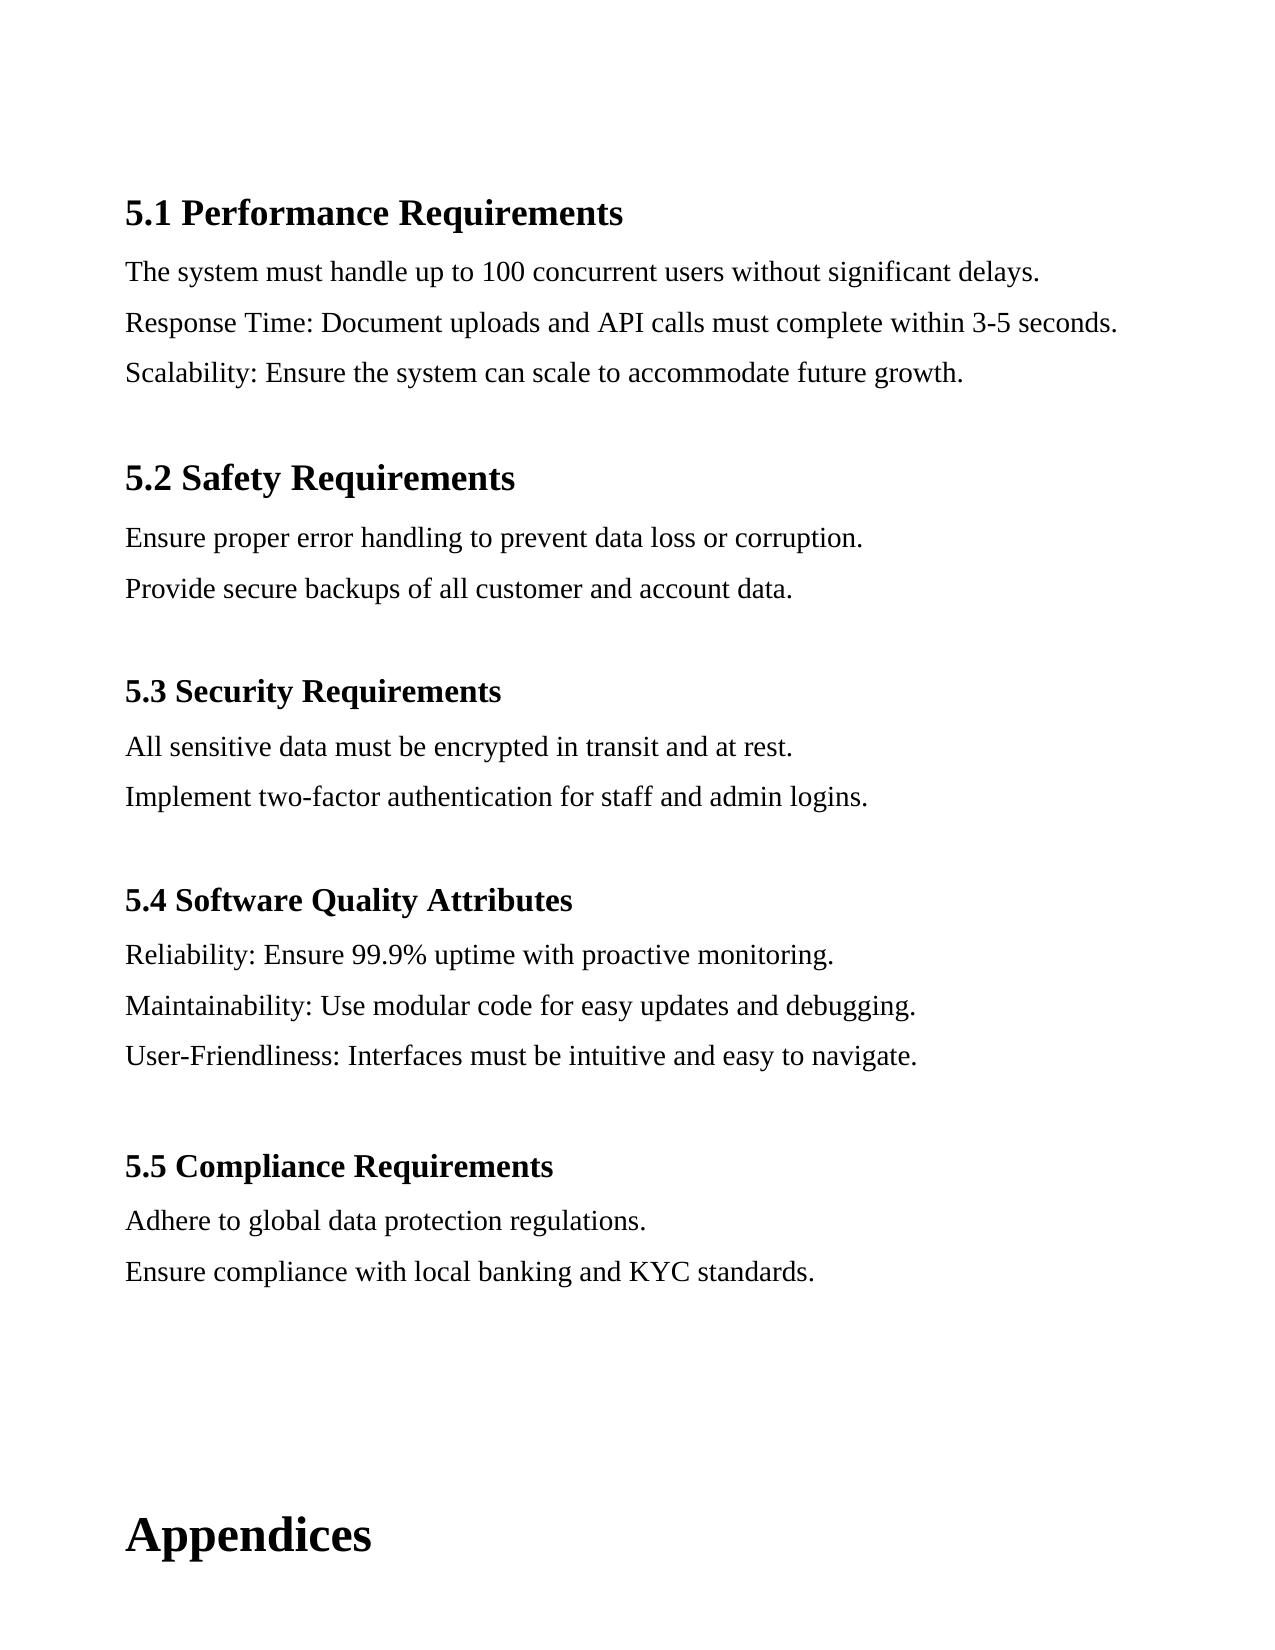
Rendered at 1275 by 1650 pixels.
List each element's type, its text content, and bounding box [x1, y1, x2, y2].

text 5.2 Safety Requirements [125, 456, 1181, 499]
text 5.4 Software Quality Attributes [125, 880, 1181, 918]
text Response Time: Document uploads and API calls must complete within 3-5 seconds. [125, 305, 1181, 338]
text All sensitive data must be encrypted in transit and at rest. [125, 729, 1181, 762]
text Appendices [125, 1505, 1181, 1563]
text Ensure compliance with local banking and KYC standards. [125, 1254, 1181, 1287]
text Ensure proper error handling to prevent data loss or corruption. [125, 521, 1181, 554]
text Implement two-factor authentication for staff and admin logins. [125, 779, 1181, 813]
text 5.1 Performance Requirements [125, 190, 1181, 233]
text Provide secure backups of all customer and account data. [125, 571, 1181, 604]
text Adhere to global data protection regulations. [125, 1203, 1181, 1237]
text User-Friendliness: Interfaces must be intuitive and easy to navigate. [125, 1038, 1181, 1072]
text The system must handle up to 100 concurrent users without significant delays. [125, 254, 1181, 288]
text Maintainability: Use modular code for easy updates and debugging. [125, 988, 1181, 1021]
text 5.5 Compliance Requirements [125, 1146, 1181, 1184]
text Scalability: Ensure the system can scale to accommodate future growth. [125, 355, 1181, 389]
text 5.3 Security Requirements [125, 671, 1181, 710]
text Reliability: Ensure 99.9% uptime with proactive monitoring. [125, 937, 1181, 971]
